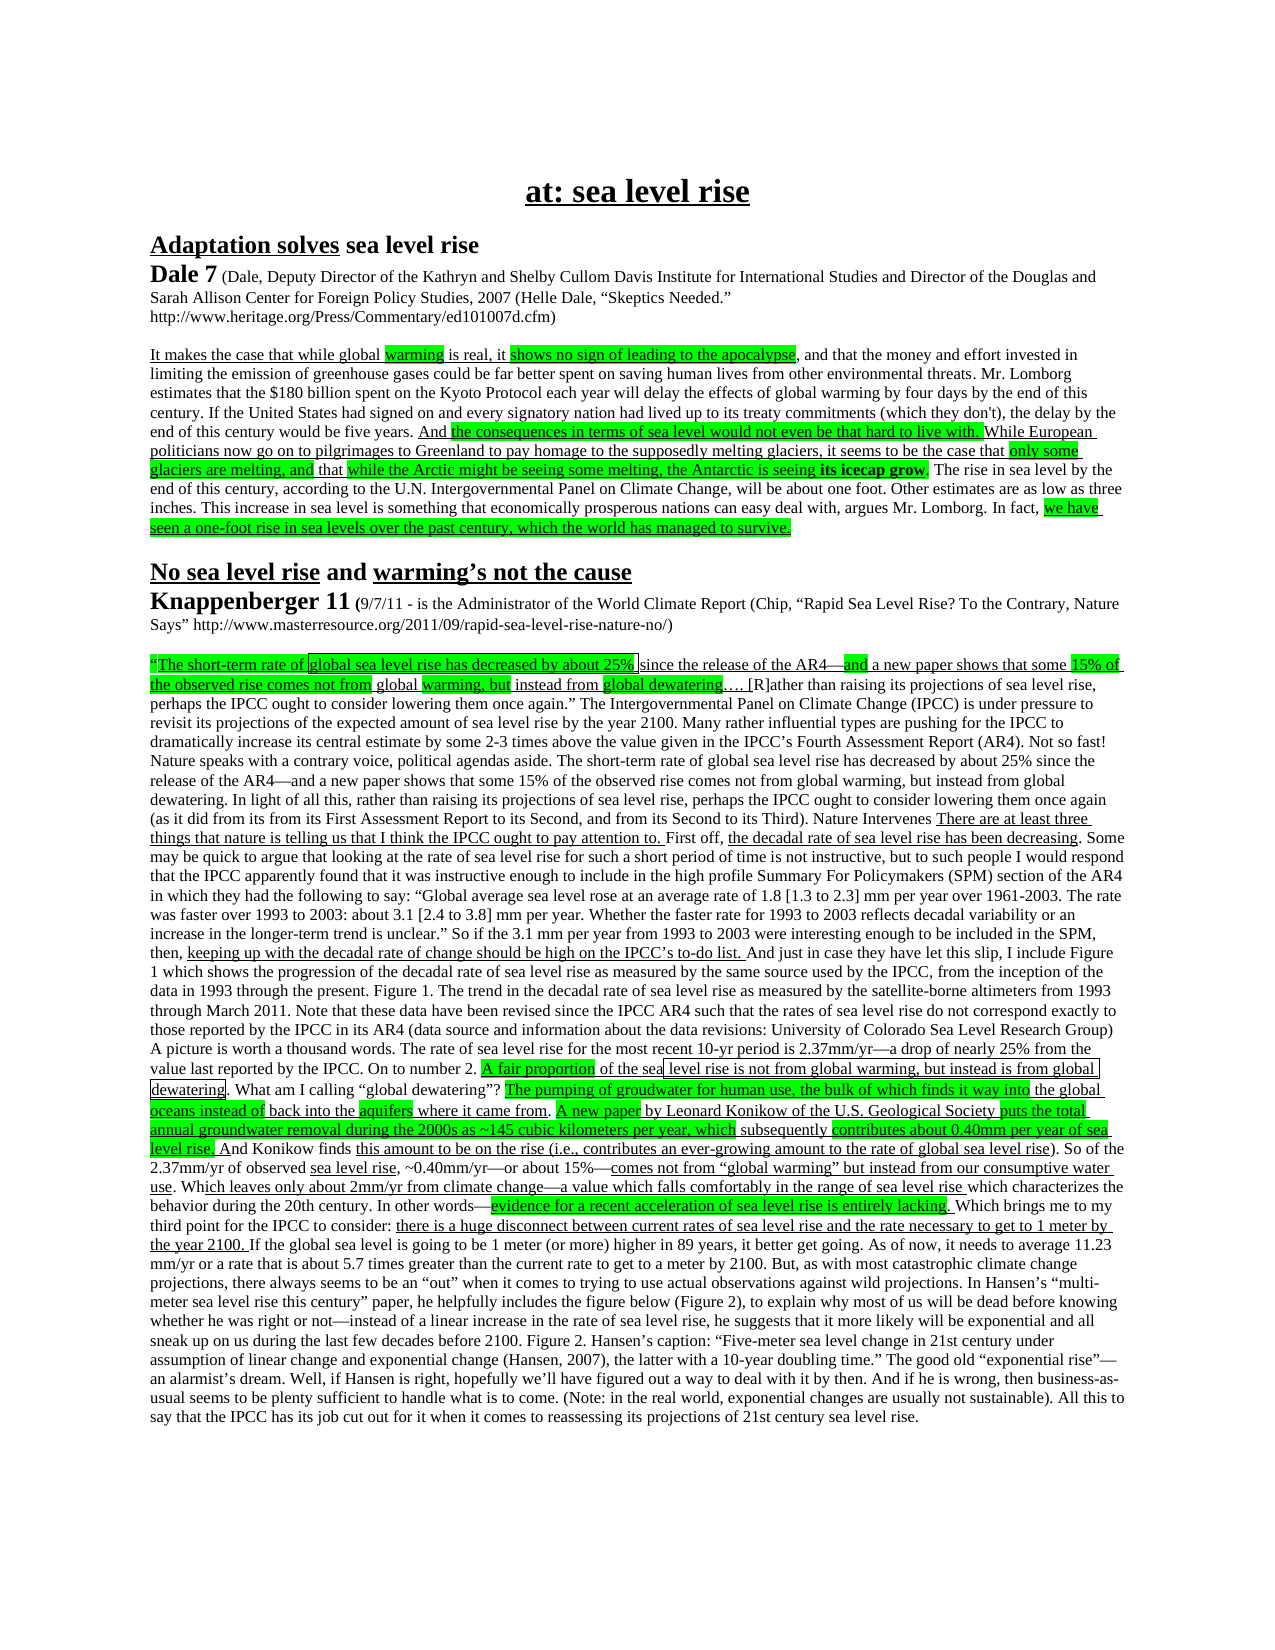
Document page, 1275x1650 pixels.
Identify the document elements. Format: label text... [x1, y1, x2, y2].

text It makes the case that while global warming is real, it shows no sign of leading to the apocalypse, and that the money and effort invested in limiting the emission of greenhouse gases could be far better spent on saving human lives from other environmental threats. Mr. Lomborg estimates that the $180 billion spent on the Kyoto Protocol each year will delay the effects of global warming by four days by the end of this century. If the United States had signed on and every signatory nation had lived up to its treaty commitments (which they don't), the delay by the end of this century would be five years. And the consequences in terms of sea level would not even be that hard to live with. While European politicians now go on to pilgrimages to Greenland to pay homage to the supposedly melting glaciers, it seems to be the case that only some glaciers are melting, and that while the Arctic might be seeing some melting, the Antarctic is seeing its icecap grow. The rise in sea level by the end of this century, according to the U.N. Intergovernmental Panel on Climate Change, will be about one foot. Other estimates are as low as three inches. This increase in sea level is something that economically prosperous nations can easy deal with, argues Mr. Lomborg. In fact, we have seen a one-foot rise in sea levels over the past century, which the world has managed to survive. [150, 345, 1125, 537]
subtitle Adaptation solves sea level rise [150, 230, 1125, 259]
subtitle at: sea level rise [150, 171, 1125, 209]
text “The short-term rate of global sea level rise has decreased by about 25% since the release of the AR4—and a new paper shows that some 15% of the observed rise comes not from global warming, but instead from global dewatering…. [R]ather than raising its projections of sea level rise, perhaps the IPCC ought to consider lowering them once again.” The Intergovernmental Panel on Climate Change (IPCC) is under pressure to revisit its projections of the expected amount of sea level rise by the year 2100. Many rather influential types are pushing for the IPCC to dramatically increase its central estimate by some 2-3 times above the value given in the IPCC’s Fourth Assessment Report (AR4). Not so fast! Nature speaks with a contrary voice, political agendas aside. The short-term rate of global sea level rise has decreased by about 25% since the release of the AR4—and a new paper shows that some 15% of the observed rise comes not from global warming, but instead from global dewatering. In light of all this, rather than raising its projections of sea level rise, perhaps the IPCC ought to consider lowering them once again (as it did from its from its First Assessment Report to its Second, and from its Second to its Third). Nature Intervenes There are at least three things that nature is telling us that I think the IPCC ought to pay attention to. First off, the decadal rate of sea level rise has been decreasing. Some may be quick to argue that looking at the rate of sea level rise for such a short period of time is not instructive, but to such people I would respond that the IPCC apparently found that it was instructive enough to include in the high profile Summary For Policymakers (SPM) section of the AR4 in which they had the following to say: “Global average sea level rose at an average rate of 1.8 [1.3 to 2.3] mm per year over 1961-2003. The rate was faster over 1993 to 2003: about 3.1 [2.4 to 3.8] mm per year. Whether the faster rate for 1993 to 2003 reflects decadal variability or an increase in the longer-term trend is unclear.” So if the 3.1 mm per year from 1993 to 2003 were interesting enough to be included in the SPM, then, keeping up with the decadal rate of change should be high on the IPCC’s to-do list. And just in case they have let this slip, I include Figure 1 which shows the progression of the decadal rate of sea level rise as measured by the same source used by the IPCC, from the inception of the data in 1993 through the present. Figure 1. The trend in the decadal rate of sea level rise as measured by the satellite-borne altimeters from 1993 through March 2011. Note that these data have been revised since the IPCC AR4 such that the rates of sea level rise do not correspond exactly to those reported by the IPCC in its AR4 (data source and information about the data revisions: University of Colorado Sea Level Research Group) A picture is worth a thousand words. The rate of sea level rise for the most recent 10-yr period is 2.37mm/yr—a drop of nearly 25% from the value last reported by the IPCC. On to number 2. A fair proportion of the sea level rise is not from global warming, but instead is from global dewatering. What am I calling “global dewatering”? The pumping of groudwater for human use, the bulk of which finds it way into the global oceans instead of back into the aquifers where it came from. A new paper by Leonard Konikow of the U.S. Geological Society puts the total annual groundwater removal during the 2000s as ~145 cubic kilometers per year, which subsequently contributes about 0.40mm per year of sea level rise. And Konikow finds this amount to be on the rise (i.e., contributes an ever-growing amount to the rate of global sea level rise). So of the 2.37mm/yr of observed sea level rise, ~0.40mm/yr—or about 15%—comes not from “global warming” but instead from our consumptive water use. Which leaves only about 2mm/yr from climate change—a value which falls comfortably in the range of sea level rise which characterizes the behavior during the 20th century. In other words—evidence for a recent acceleration of sea level rise is entirely lacking. Which brings me to my third point for the IPCC to consider: there is a huge disconnect between current rates of sea level rise and the rate necessary to get to 1 meter by the year 2100. If the global sea level is going to be 1 meter (or more) higher in 89 years, it better get going. As of now, it needs to average 11.23 mm/yr or a rate that is about 5.7 times greater than the current rate to get to a meter by 2100. But, as with most catastrophic climate change projections, there always seems to be an “out” when it comes to trying to use actual observations against wild projections. In Hansen’s “multi-meter sea level rise this century” paper, he helpfully includes the figure below (Figure 2), to explain why most of us will be dead before knowing whether he was right or not—instead of a linear increase in the rate of sea level rise, he suggests that it more likely will be exponential and all sneak up on us during the last few decades before 2100. Figure 2. Hansen’s caption: “Five-meter sea level change in 21st century under assumption of linear change and exponential change (Hansen, 2007), the latter with a 10-year doubling time.” The good old “exponential rise”—an alarmist’s dream. Well, if Hansen is right, hopefully we’ll have figured out a way to deal with it by then. And if he is wrong, then business-as-usual seems to be plenty sufficient to handle what is to come. (Note: in the real world, exponential changes are usually not sustainable). All this to say that the IPCC has its job cut out for it when it comes to reassessing its projections of 21st century sea level rise. [150, 653, 1125, 1426]
subtitle No sea level rise and warming’s not the cause [150, 557, 1125, 586]
text Knappenberger 11 (9/7/11 - is the Administrator of the World Climate Report (Chip, “Rapid Sea Level Rise? To the Contrary, Nature Says” http://www.masterresource.org/2011/09/rapid-sea-level-rise-nature-no/) [150, 586, 1125, 634]
text Dale 7 (Dale, Deputy Director of the Kathryn and Shelby Cullom Davis Institute for International Studies and Director of the Douglas and Sarah Allison Center for Foreign Policy Studies, 2007 (Helle Dale, “Skeptics Needed.” http://www.heritage.org/Press/Commentary/ed101007d.cfm) [150, 259, 1125, 326]
